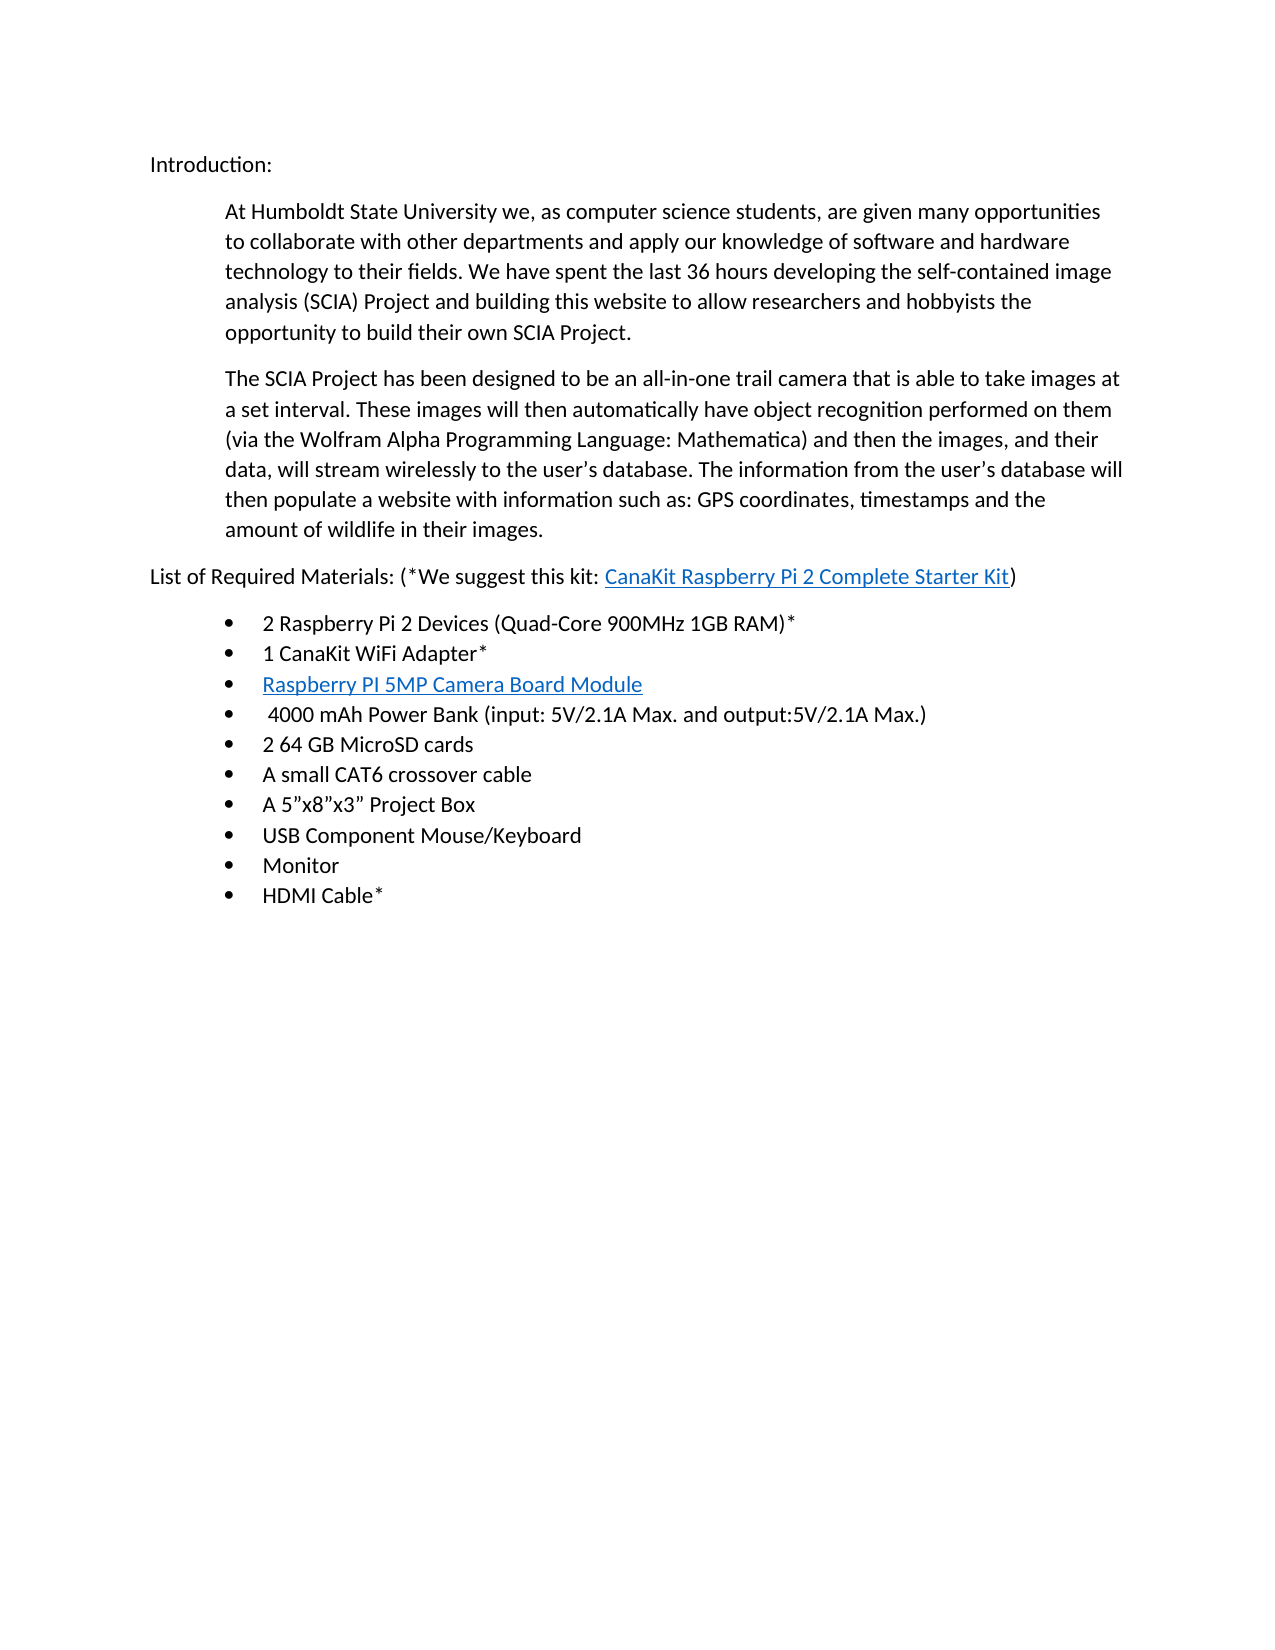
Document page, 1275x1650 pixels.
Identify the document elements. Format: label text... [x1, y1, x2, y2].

text The SCIA Project has been designed to be an all-in-one trail camera that is able to take images at a set interval. These images will then automatically have object recognition performed on them (via the Wolfram Alpha Programming Language: Mathematica) and then the images, and their data, will stream wirelessly to the user’s database. The information from the user’s database will then populate a website with information such as: GPS coordinates, timestamps and the amount of wildlife in their images. [225, 364, 1125, 544]
list 2 Raspberry Pi 2 Devices (Quad-Core 900MHz 1GB RAM)* [225, 609, 1125, 637]
list 4000 mAh Power Bank (input: 5V/2.1A Max. and output:5V/2.1A Max.) [225, 700, 1125, 728]
list Monitor [225, 851, 1125, 879]
list A small CAT6 crossover cable [225, 760, 1125, 788]
list A 5”x8”x3” Project Box [225, 791, 1125, 819]
text Introduction: [150, 150, 1125, 178]
list 2 64 GB MicroSD cards [225, 730, 1125, 758]
list HDMI Cable* [225, 881, 1125, 909]
list USB Component Mouse/Keyboard [225, 821, 1125, 849]
text At Humboldt State University we, as computer science students, are given many opportunities to collaborate with other departments and apply our knowledge of software and hardware technology to their fields. We have spent the last 36 hours developing the self-contained image analysis (SCIA) Project and building this website to allow researchers and hobbyists the opportunity to build their own SCIA Project. [225, 197, 1125, 346]
list 1 CanaKit WiFi Adapter* [225, 639, 1125, 668]
list Raspberry PI 5MP Camera Board Module [225, 670, 1125, 698]
text List of Required Materials: (*We suggest this kit: CanaKit Raspberry Pi 2 Complete Starter Kit) [150, 562, 1125, 591]
